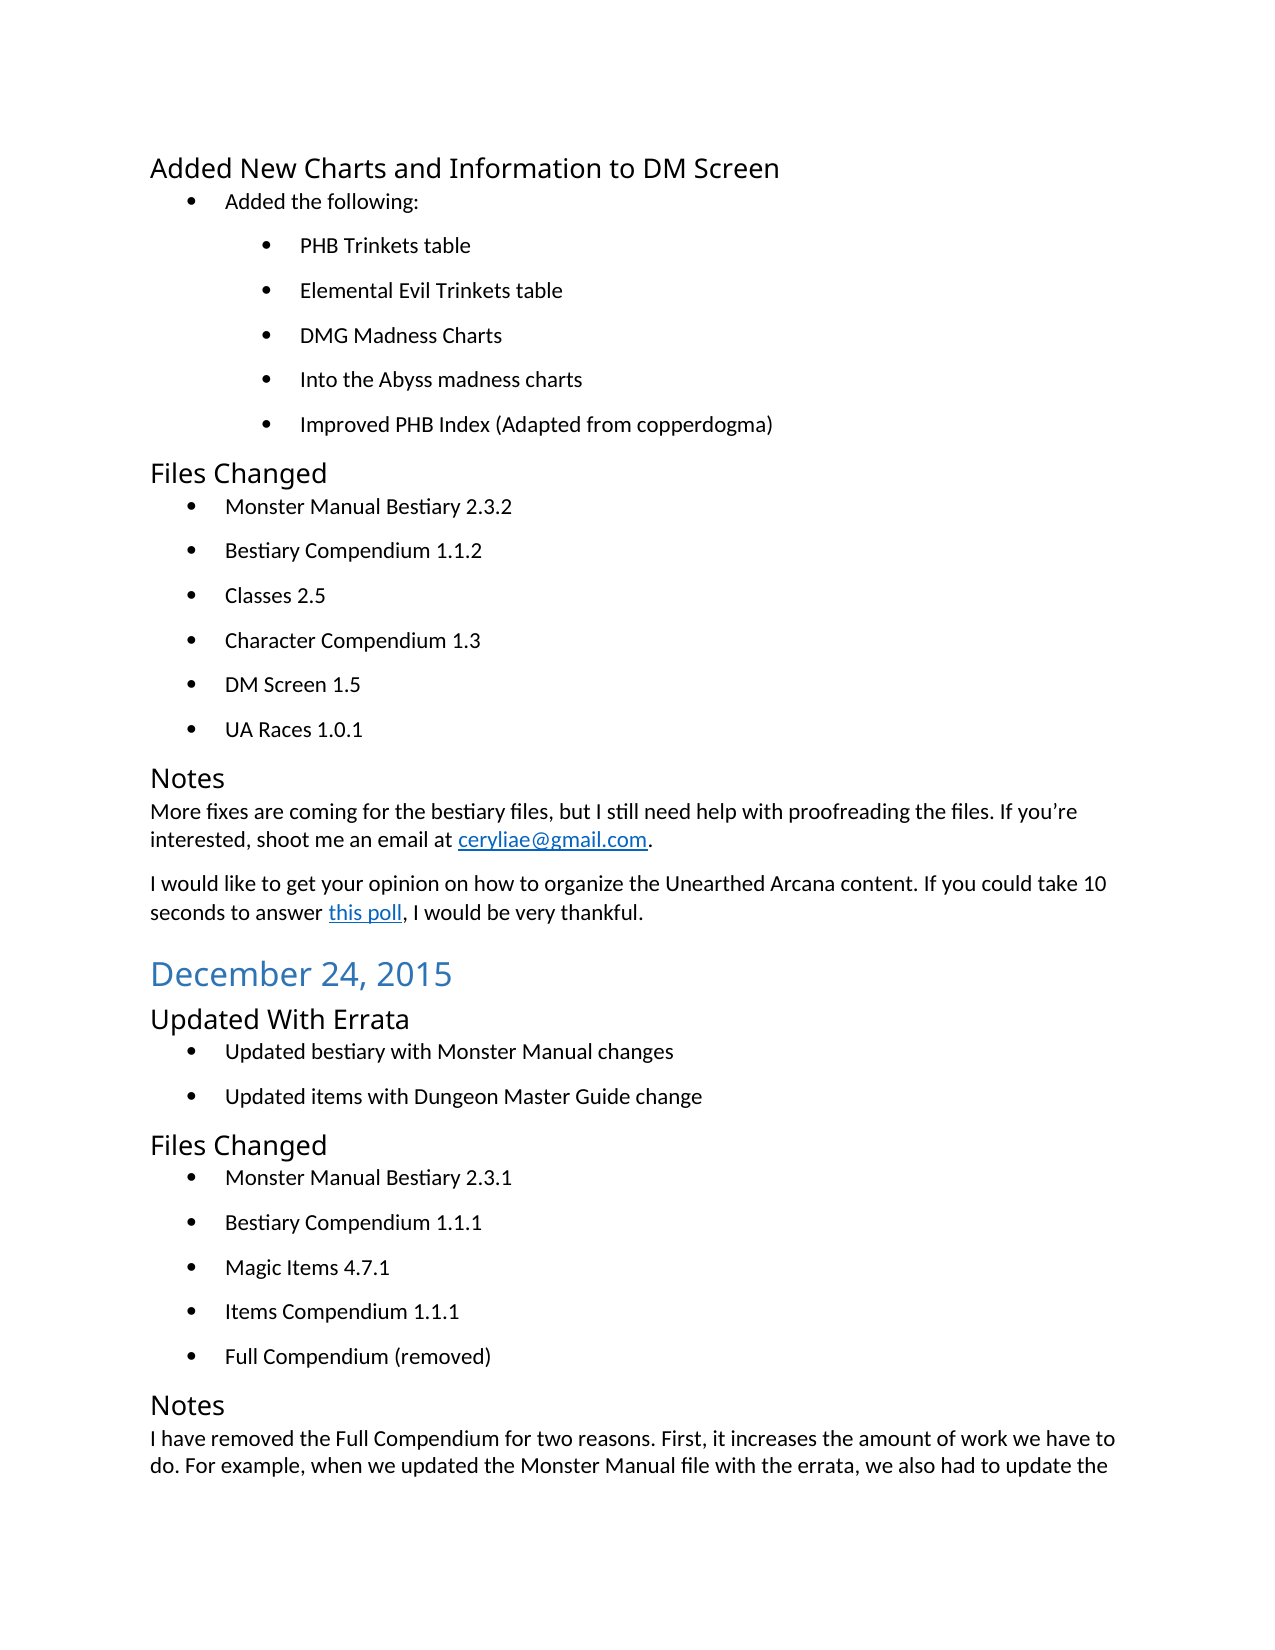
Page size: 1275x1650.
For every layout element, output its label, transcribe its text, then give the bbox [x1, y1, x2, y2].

list Updated items with Dungeon Master Guide change [187, 1082, 1125, 1110]
list Monster Manual Bestiary 2.3.2 [187, 492, 1125, 520]
list Items Compendium 1.1.1 [187, 1297, 1125, 1325]
list DMG Madness Charts [262, 321, 1125, 349]
list Added the following: [187, 187, 1125, 215]
text Updated With Errata [150, 1000, 1125, 1037]
list PHB Trinkets table [262, 232, 1125, 259]
list DM Screen 1.5 [187, 671, 1125, 699]
list Updated bestiary with Monster Manual changes [187, 1037, 1125, 1065]
text Notes [150, 1387, 1125, 1424]
text Added New Charts and Information to DM Screen [150, 150, 1125, 187]
text I would like to get your opinion on how to organize the Unearthed Arcana content. If you could take 10 seconds to answer this poll, I would be very thankful. [150, 869, 1125, 926]
list Bestiary Compendium 1.1.1 [187, 1208, 1125, 1236]
list Monster Manual Bestiary 2.3.1 [187, 1163, 1125, 1191]
text More fixes are coming for the bestiary files, but I still need help with proofreading the files. If you’re interested, shoot me an email at ceryliae@gmail.com. [150, 797, 1125, 853]
text December 24, 2015 [150, 951, 1125, 996]
list Improved PHB Index (Adapted from copperdogma) [262, 410, 1125, 438]
list Bestiary Compendium 1.1.2 [187, 537, 1125, 564]
list Character Compendium 1.3 [187, 626, 1125, 654]
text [150, 1424, 1125, 1480]
list Elemental Evil Trinkets table [262, 276, 1125, 304]
text Files Changed [150, 455, 1125, 492]
text Notes [150, 760, 1125, 797]
list Into the Abyss madness charts [262, 366, 1125, 394]
text Files Changed [150, 1126, 1125, 1163]
list Magic Items 4.7.1 [187, 1253, 1125, 1281]
list Classes 2.5 [187, 581, 1125, 609]
list UA Races 1.0.1 [187, 715, 1125, 743]
list Full Compendium (removed) [187, 1342, 1125, 1370]
